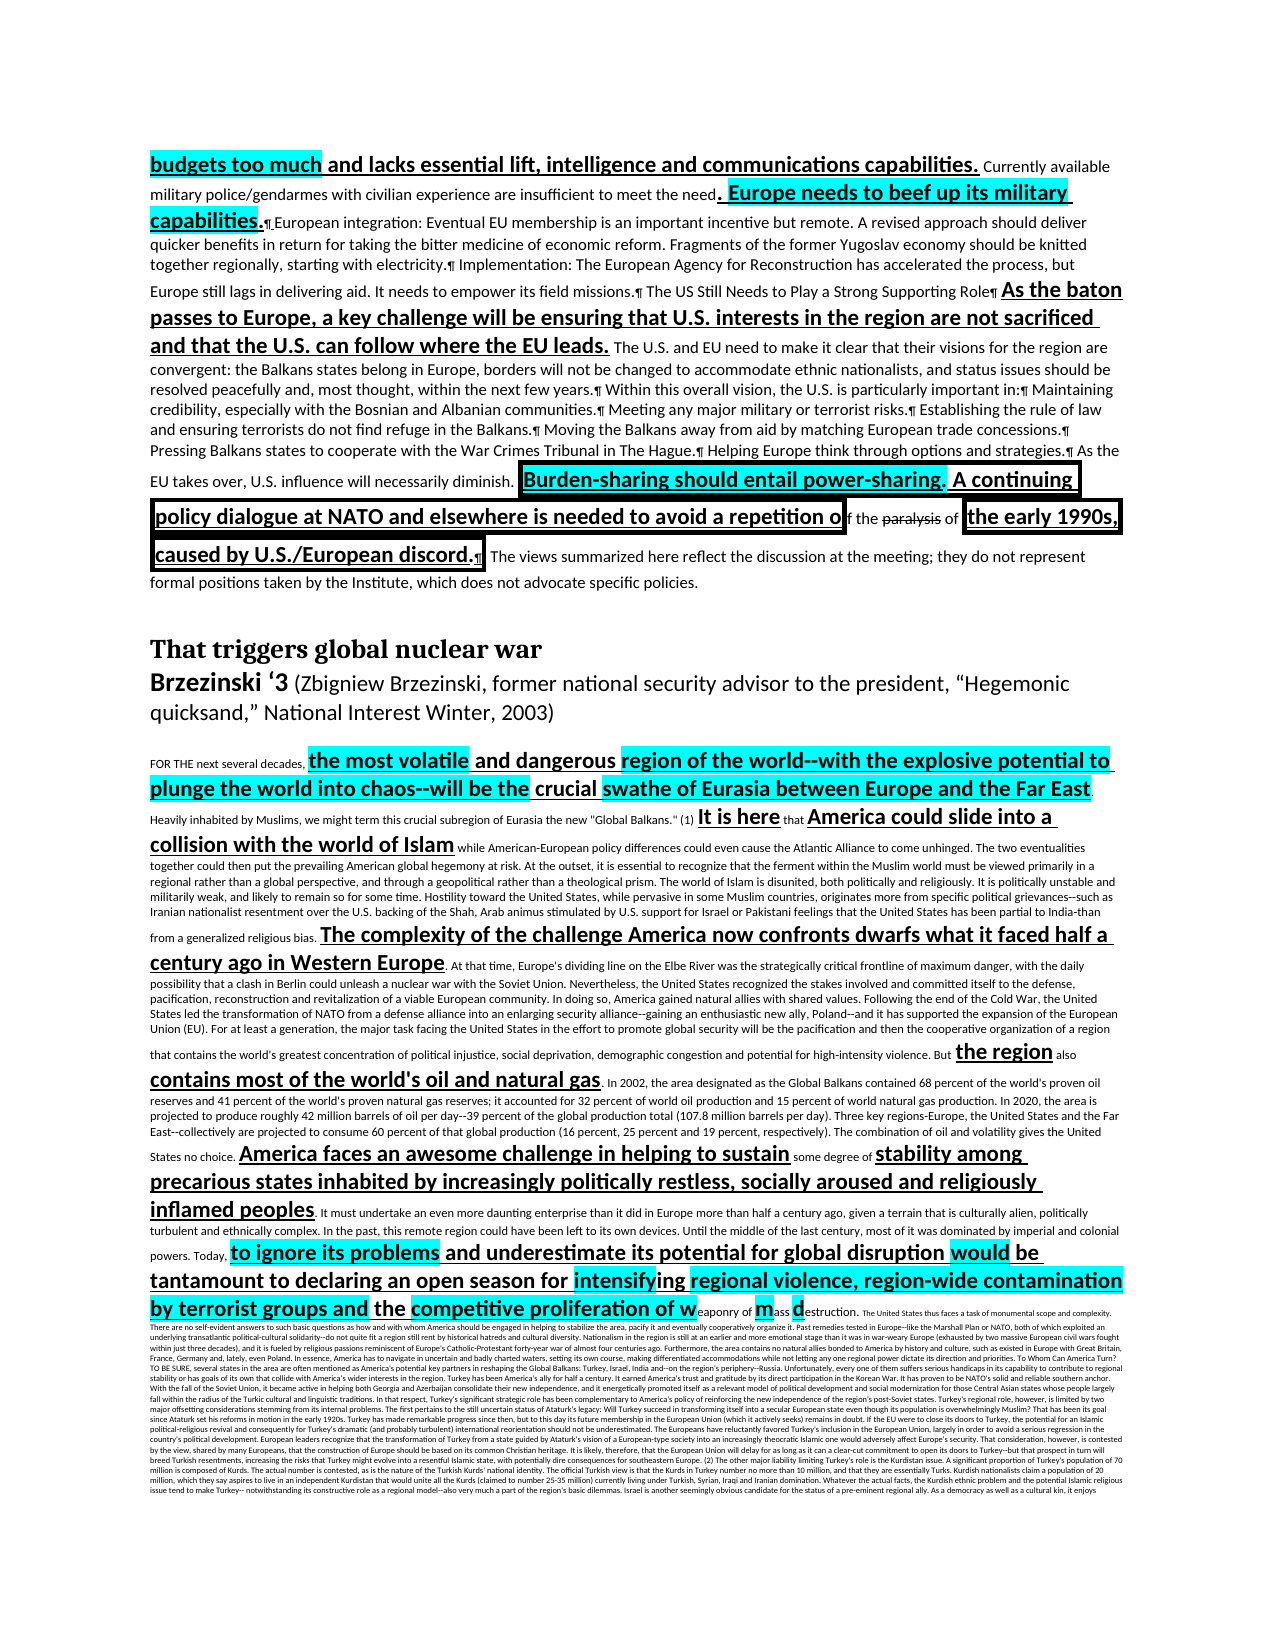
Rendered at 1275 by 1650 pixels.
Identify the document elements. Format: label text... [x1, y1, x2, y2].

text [150, 746, 1125, 1496]
subtitle That triggers global nuclear war [150, 634, 1125, 665]
text Brzezinski ‘3 (Zbigniew Brzezinski, former national security advisor to the president, “Hegemonic quicksand,” National Interest Winter, 2003) [150, 665, 1125, 726]
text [150, 150, 1125, 593]
